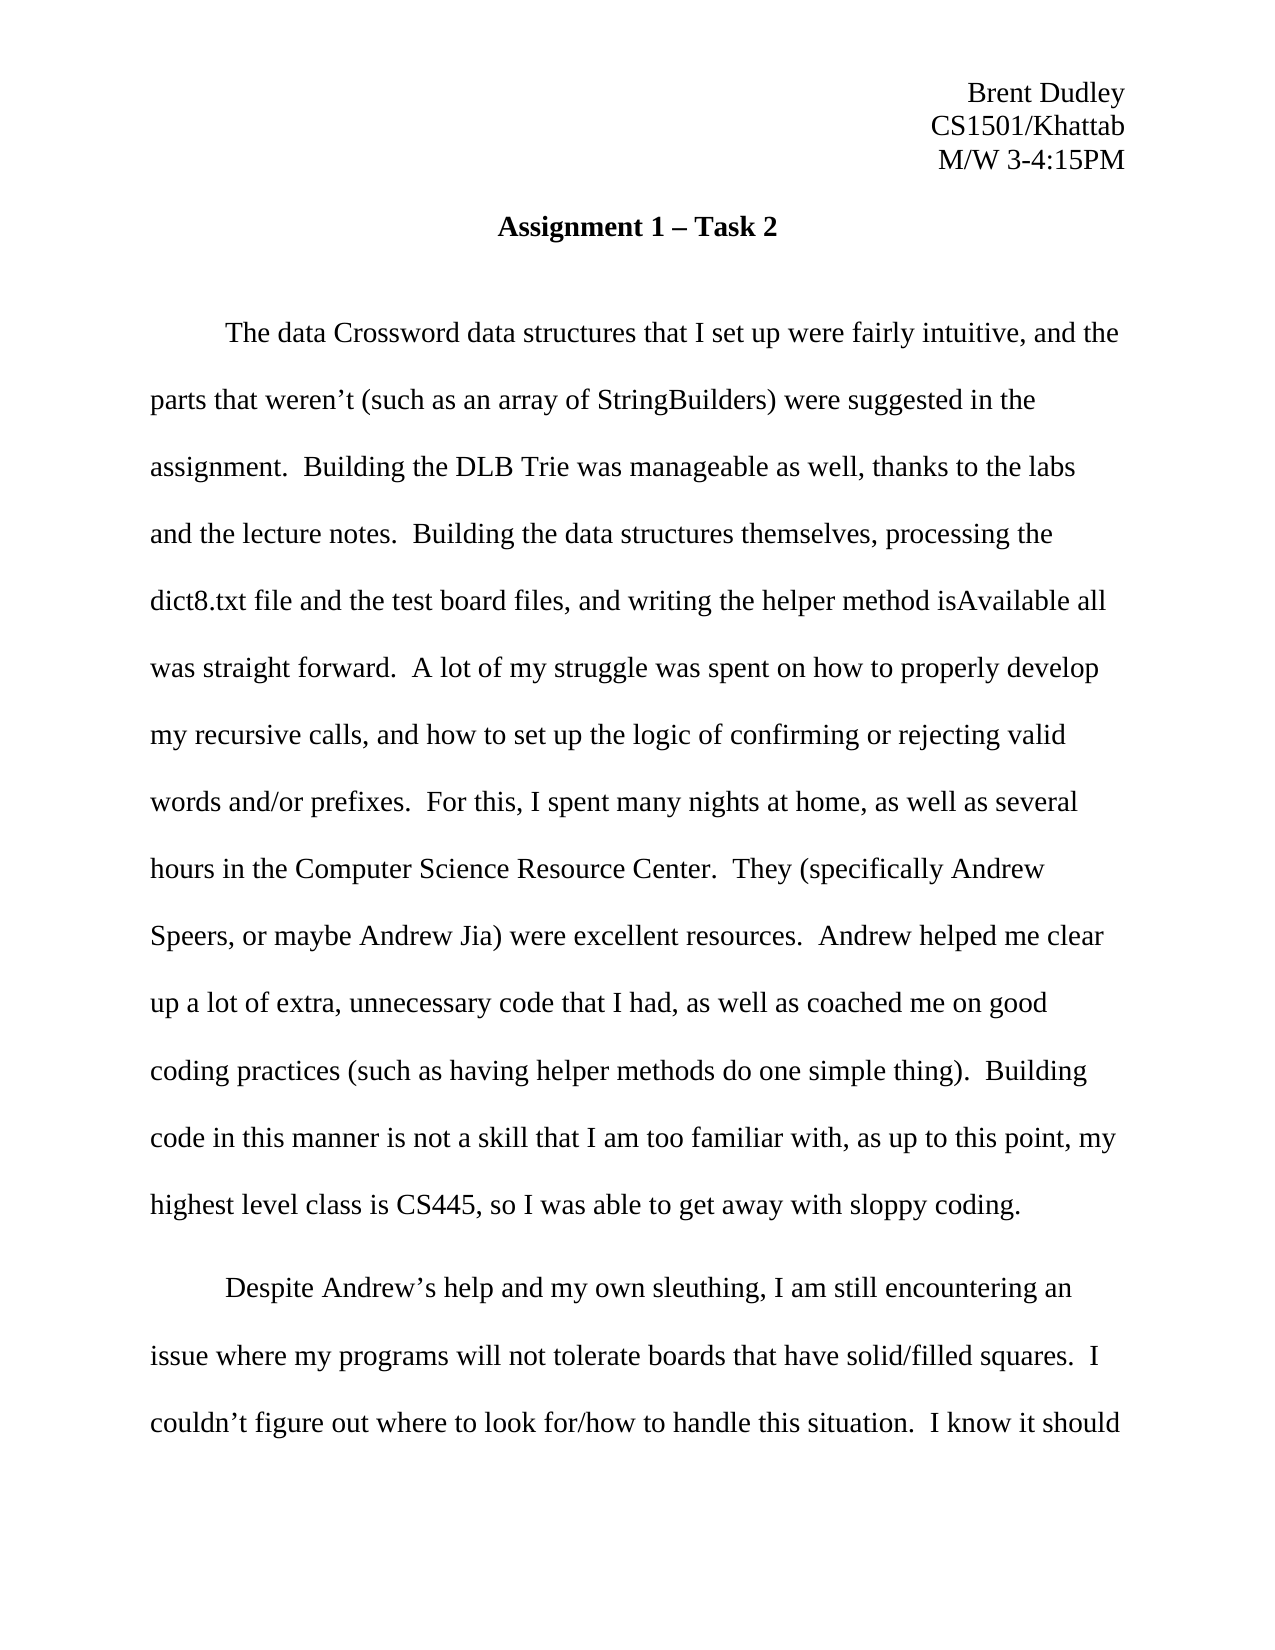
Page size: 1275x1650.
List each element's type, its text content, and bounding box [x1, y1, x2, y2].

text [150, 1271, 1125, 1438]
text The data Crossword data structures that I set up were fairly intuitive, and the parts that weren’t (such as an array of StringBuilders) were suggested in the assignment. Building the DLB Trie was manageable as well, thanks to the labs and the lecture notes. Building the data structures themselves, processing the dict8.txt file and the test board files, and writing the helper method isAvailable all was straight forward. A lot of my struggle was spent on how to properly develop my recursive calls, and how to set up the logic of confirming or rejecting valid words and/or prefixes. For this, I spent many nights at home, as well as several hours in the Computer Science Resource Center. They (specifically Andrew Speers, or maybe Andrew Jia) were excellent resources. Andrew helped me clear up a lot of extra, unnecessary code that I had, as well as coached me on good coding practices (such as having helper methods do one simple thing). Building code in this manner is not a skill that I am too familiar with, as up to this point, my highest level class is CS445, so I was able to get away with sloppy coding. [150, 315, 1125, 1220]
text Assignment 1 – Task 2 [150, 209, 1125, 243]
